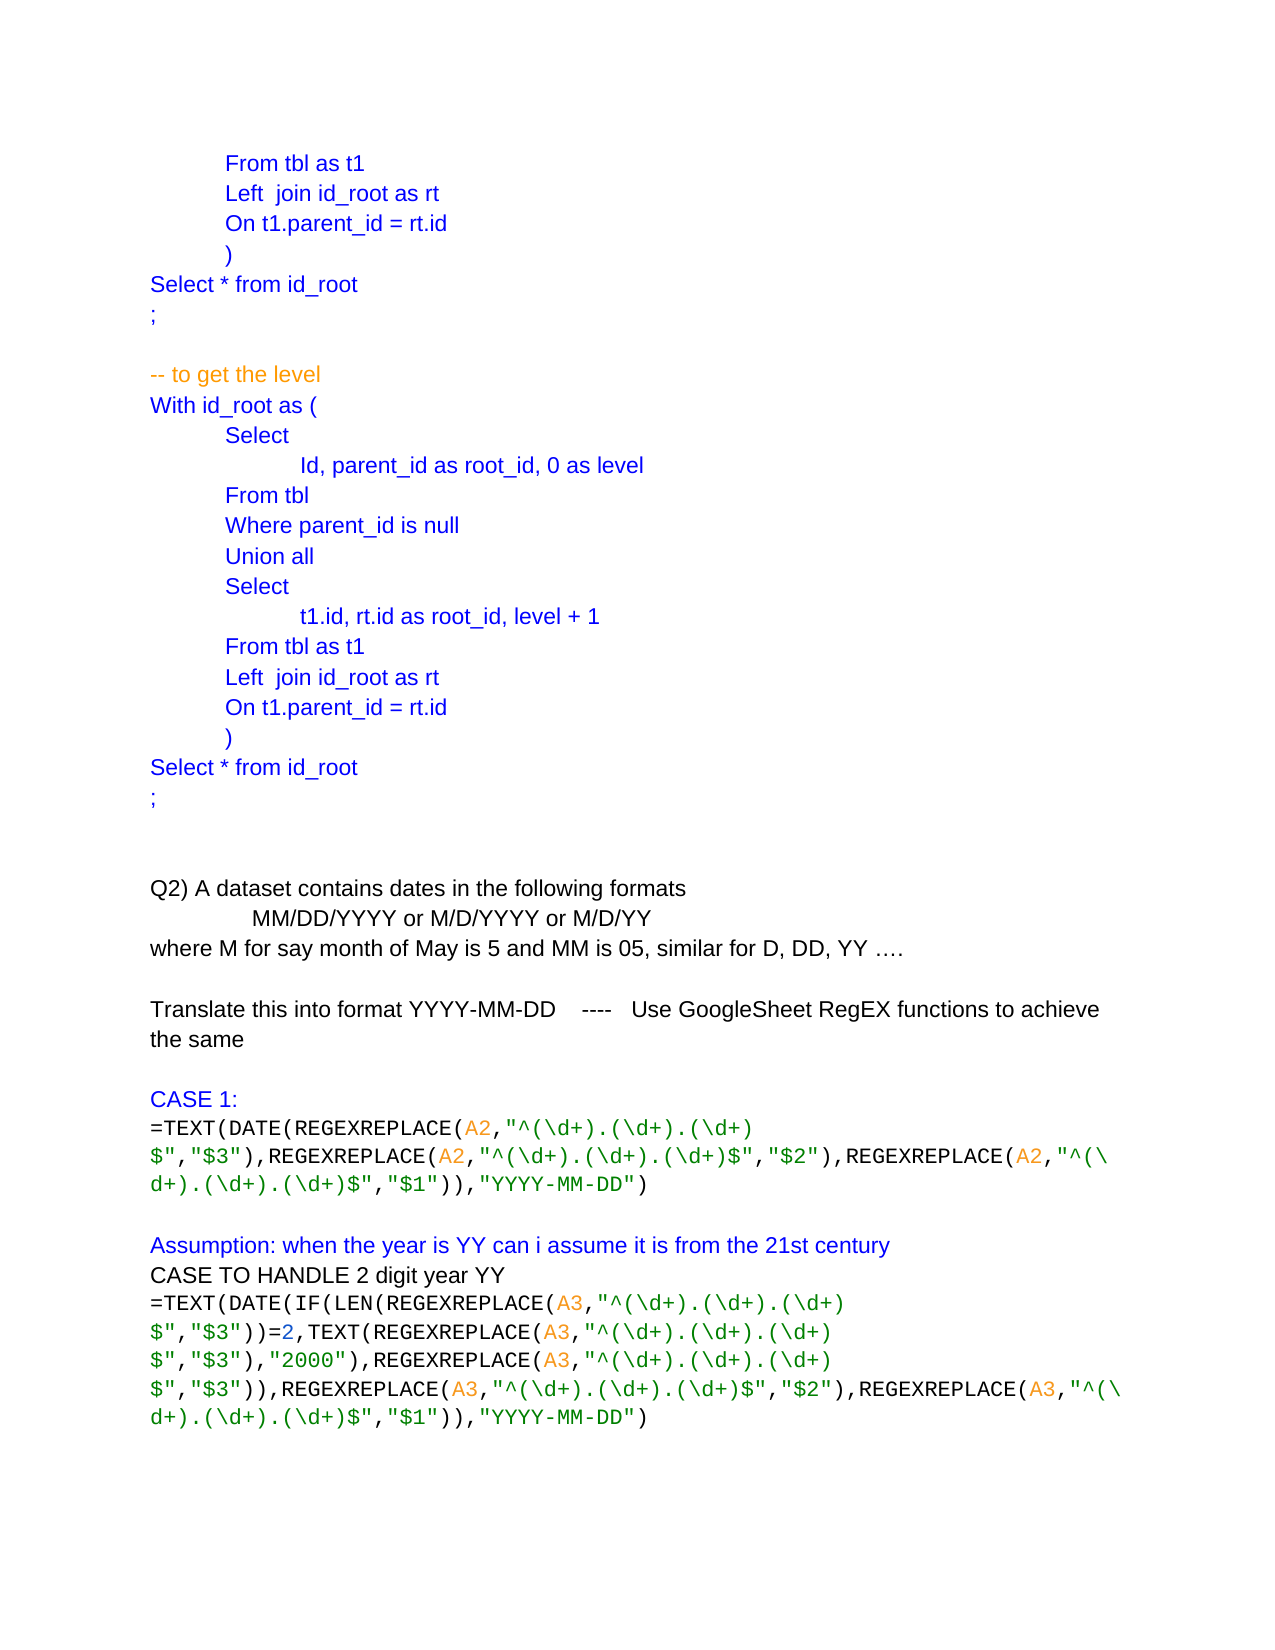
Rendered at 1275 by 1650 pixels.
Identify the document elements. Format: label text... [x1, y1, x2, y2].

text Select * from id_root [150, 271, 1125, 297]
text CASE TO HANDLE 2 digit year YY [150, 1262, 1125, 1289]
text Select [150, 422, 1125, 448]
text Select [150, 573, 1125, 599]
text Union all [150, 543, 1125, 569]
text With id_root as ( [150, 392, 1125, 418]
text =TEXT(DATE(REGEXREPLACE(A2,"^(\d+).(\d+).(\d+)$","$3"),REGEXREPLACE(A2,"^(\d+).(\d+).(\d+)$","$2"),REGEXREPLACE(A2,"^(\d+).(\d+).(\d+)$","$1")),"YYYY-MM-DD") [150, 1117, 1125, 1198]
text Assumption: when the year is YY can i assume it is from the 21st century [150, 1232, 1125, 1258]
text CASE 1: [150, 1086, 1125, 1113]
text Left join id_root as rt [150, 180, 1125, 207]
text Select * from id_root [150, 754, 1125, 781]
text Id, parent_id as root_id, 0 as level [225, 452, 1125, 478]
text where M for say month of May is 5 and MM is 05, similar for D, DD, YY …. [150, 935, 1125, 962]
text ; [150, 301, 1125, 327]
text From tbl as t1 [150, 633, 1125, 660]
text Where parent_id is null [150, 512, 1125, 539]
text ) [150, 241, 1125, 267]
text From tbl [150, 482, 1125, 509]
text MM/DD/YYYY or M/D/YYYY or M/D/YY [150, 905, 1125, 932]
text ; [150, 784, 1125, 811]
text On t1.parent_id = rt.id [150, 694, 1125, 720]
text On t1.parent_id = rt.id [150, 210, 1125, 237]
text Q2) A dataset contains dates in the following formats [150, 875, 1125, 901]
text Left join id_root as rt [150, 663, 1125, 690]
text =TEXT(DATE(IF(LEN(REGEXREPLACE(A3,"^(\d+).(\d+).(\d+)$","$3"))=2,TEXT(REGEXREPLACE(A3,"^(\d+).(\d+).(\d+)$","$3"),"2000"),REGEXREPLACE(A3,"^(\d+).(\d+).(\d+)$","$3")),REGEXREPLACE(A3,"^(\d+).(\d+).(\d+)$","$2"),REGEXREPLACE(A3,"^(\d+).(\d+).(\d+)$","$1")),"YYYY-MM-DD") [150, 1293, 1125, 1431]
text Translate this into format YYYY-MM-DD ---- Use GoogleSheet RegEX functions to achieve the same [150, 996, 1125, 1052]
text t1.id, rt.id as root_id, level + 1 [225, 603, 1125, 629]
text -- to get the level [150, 361, 1125, 388]
text From tbl as t1 [150, 150, 1125, 176]
text ) [150, 724, 1125, 750]
